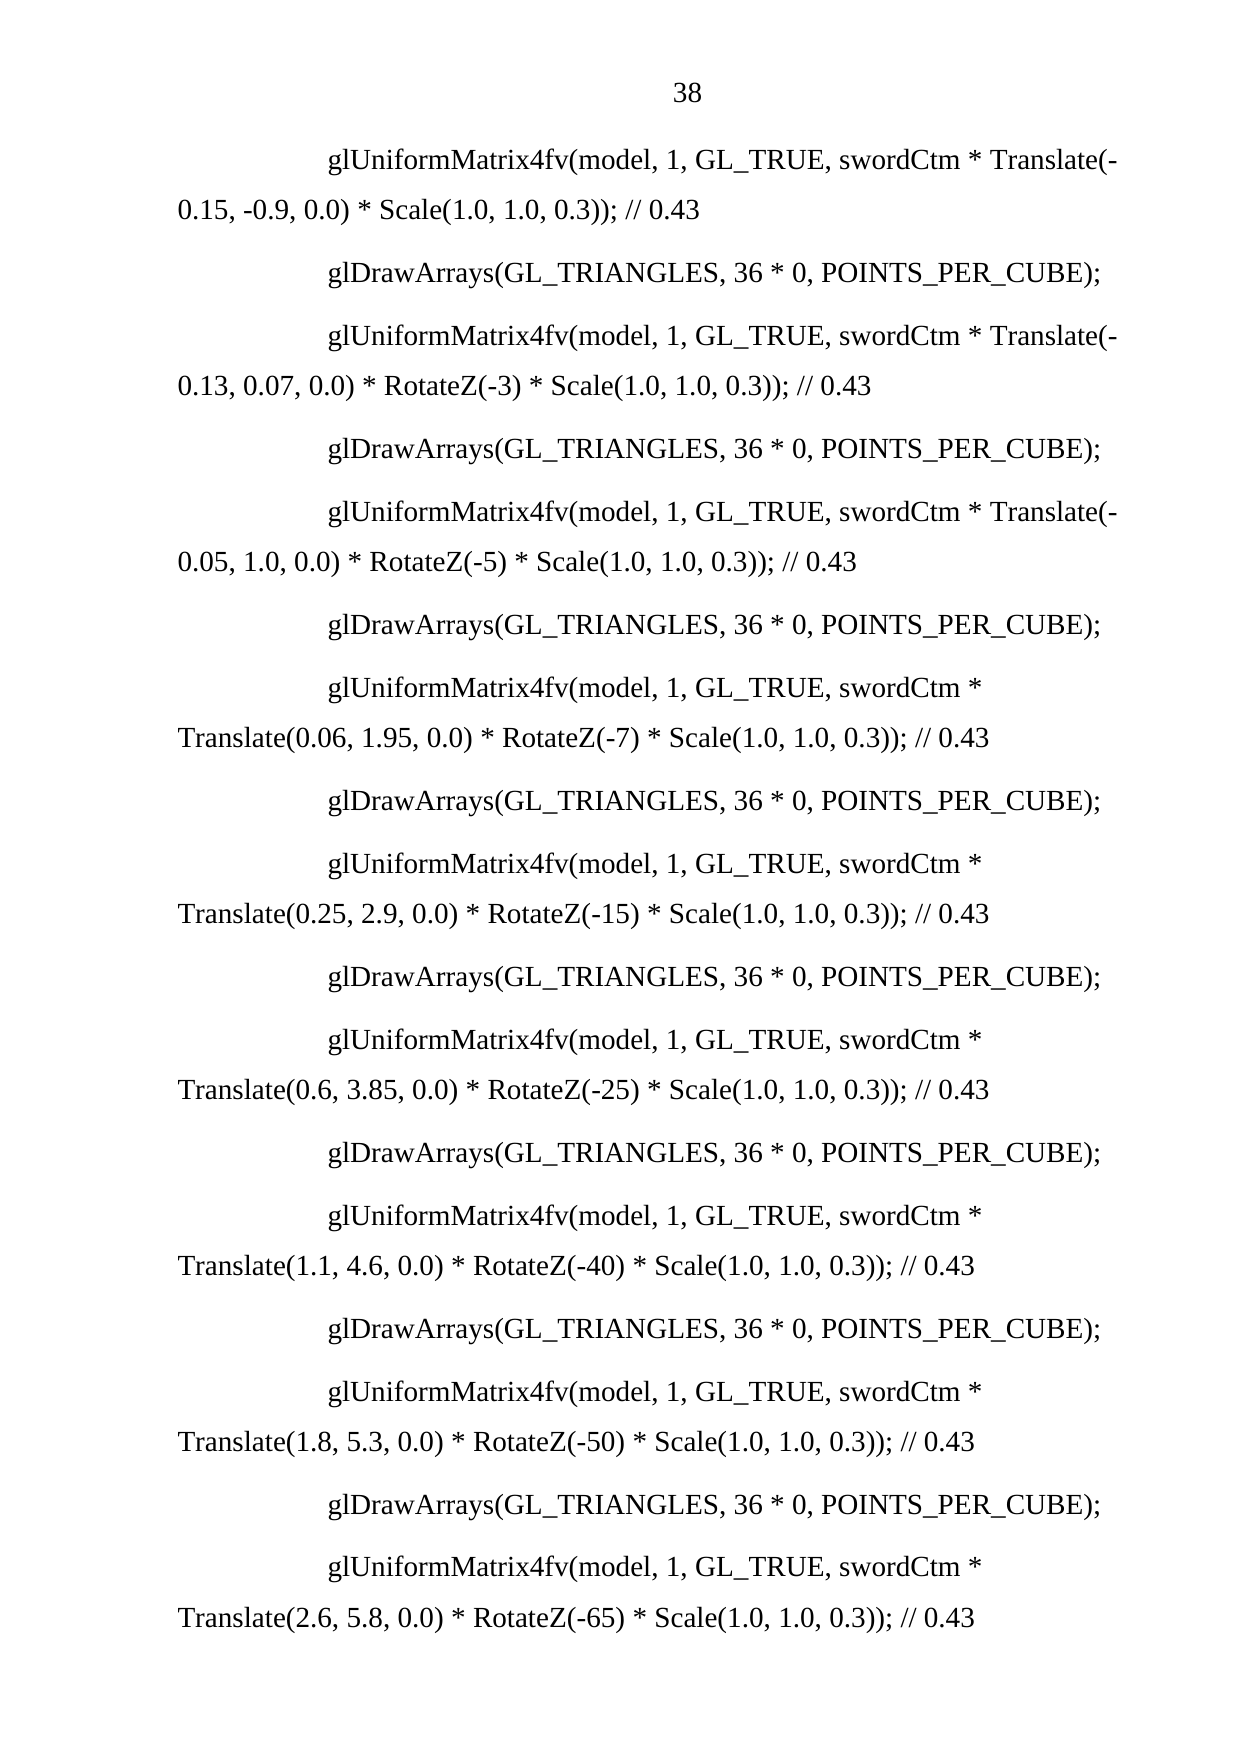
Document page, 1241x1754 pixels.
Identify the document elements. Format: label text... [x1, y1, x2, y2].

text glUniformMatrix4fv(model, 1, GL_TRUE, swordCtm * Translate(0.25, 2.9, 0.0) * RotateZ(-15) * Scale(1.0, 1.0, 0.3)); // 0.43 [177, 846, 1122, 930]
text glDrawArrays(GL_TRIANGLES, 36 * 0, POINTS_PER_CUBE); [177, 783, 1122, 817]
text glUniformMatrix4fv(model, 1, GL_TRUE, swordCtm * Translate(-0.05, 1.0, 0.0) * RotateZ(-5) * Scale(1.0, 1.0, 0.3)); // 0.43 [177, 494, 1122, 578]
text glUniformMatrix4fv(model, 1, GL_TRUE, swordCtm * Translate(0.6, 3.85, 0.0) * RotateZ(-25) * Scale(1.0, 1.0, 0.3)); // 0.43 [177, 1022, 1122, 1106]
text glUniformMatrix4fv(model, 1, GL_TRUE, swordCtm * Translate(1.8, 5.3, 0.0) * RotateZ(-50) * Scale(1.0, 1.0, 0.3)); // 0.43 [177, 1374, 1122, 1457]
text glUniformMatrix4fv(model, 1, GL_TRUE, swordCtm * Translate(2.6, 5.8, 0.0) * RotateZ(-65) * Scale(1.0, 1.0, 0.3)); // 0.43 [177, 1549, 1122, 1633]
text glUniformMatrix4fv(model, 1, GL_TRUE, swordCtm * Translate(-0.15, -0.9, 0.0) * Scale(1.0, 1.0, 0.3)); // 0.43 [177, 142, 1122, 226]
text glDrawArrays(GL_TRIANGLES, 36 * 0, POINTS_PER_CUBE); [177, 959, 1122, 992]
text glUniformMatrix4fv(model, 1, GL_TRUE, swordCtm * Translate(0.06, 1.95, 0.0) * RotateZ(-7) * Scale(1.0, 1.0, 0.3)); // 0.43 [177, 670, 1122, 754]
text glUniformMatrix4fv(model, 1, GL_TRUE, swordCtm * Translate(-0.13, 0.07, 0.0) * RotateZ(-3) * Scale(1.0, 1.0, 0.3)); // 0.43 [177, 318, 1122, 402]
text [177, 255, 1122, 289]
text glDrawArrays(GL_TRIANGLES, 36 * 0, POINTS_PER_CUBE); [177, 431, 1122, 465]
text glUniformMatrix4fv(model, 1, GL_TRUE, swordCtm * Translate(1.1, 4.6, 0.0) * RotateZ(-40) * Scale(1.0, 1.0, 0.3)); // 0.43 [177, 1198, 1122, 1282]
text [177, 1487, 1122, 1520]
text glDrawArrays(GL_TRIANGLES, 36 * 0, POINTS_PER_CUBE); [177, 607, 1122, 641]
text glDrawArrays(GL_TRIANGLES, 36 * 0, POINTS_PER_CUBE); [177, 1311, 1122, 1344]
text glDrawArrays(GL_TRIANGLES, 36 * 0, POINTS_PER_CUBE); [177, 1135, 1122, 1168]
